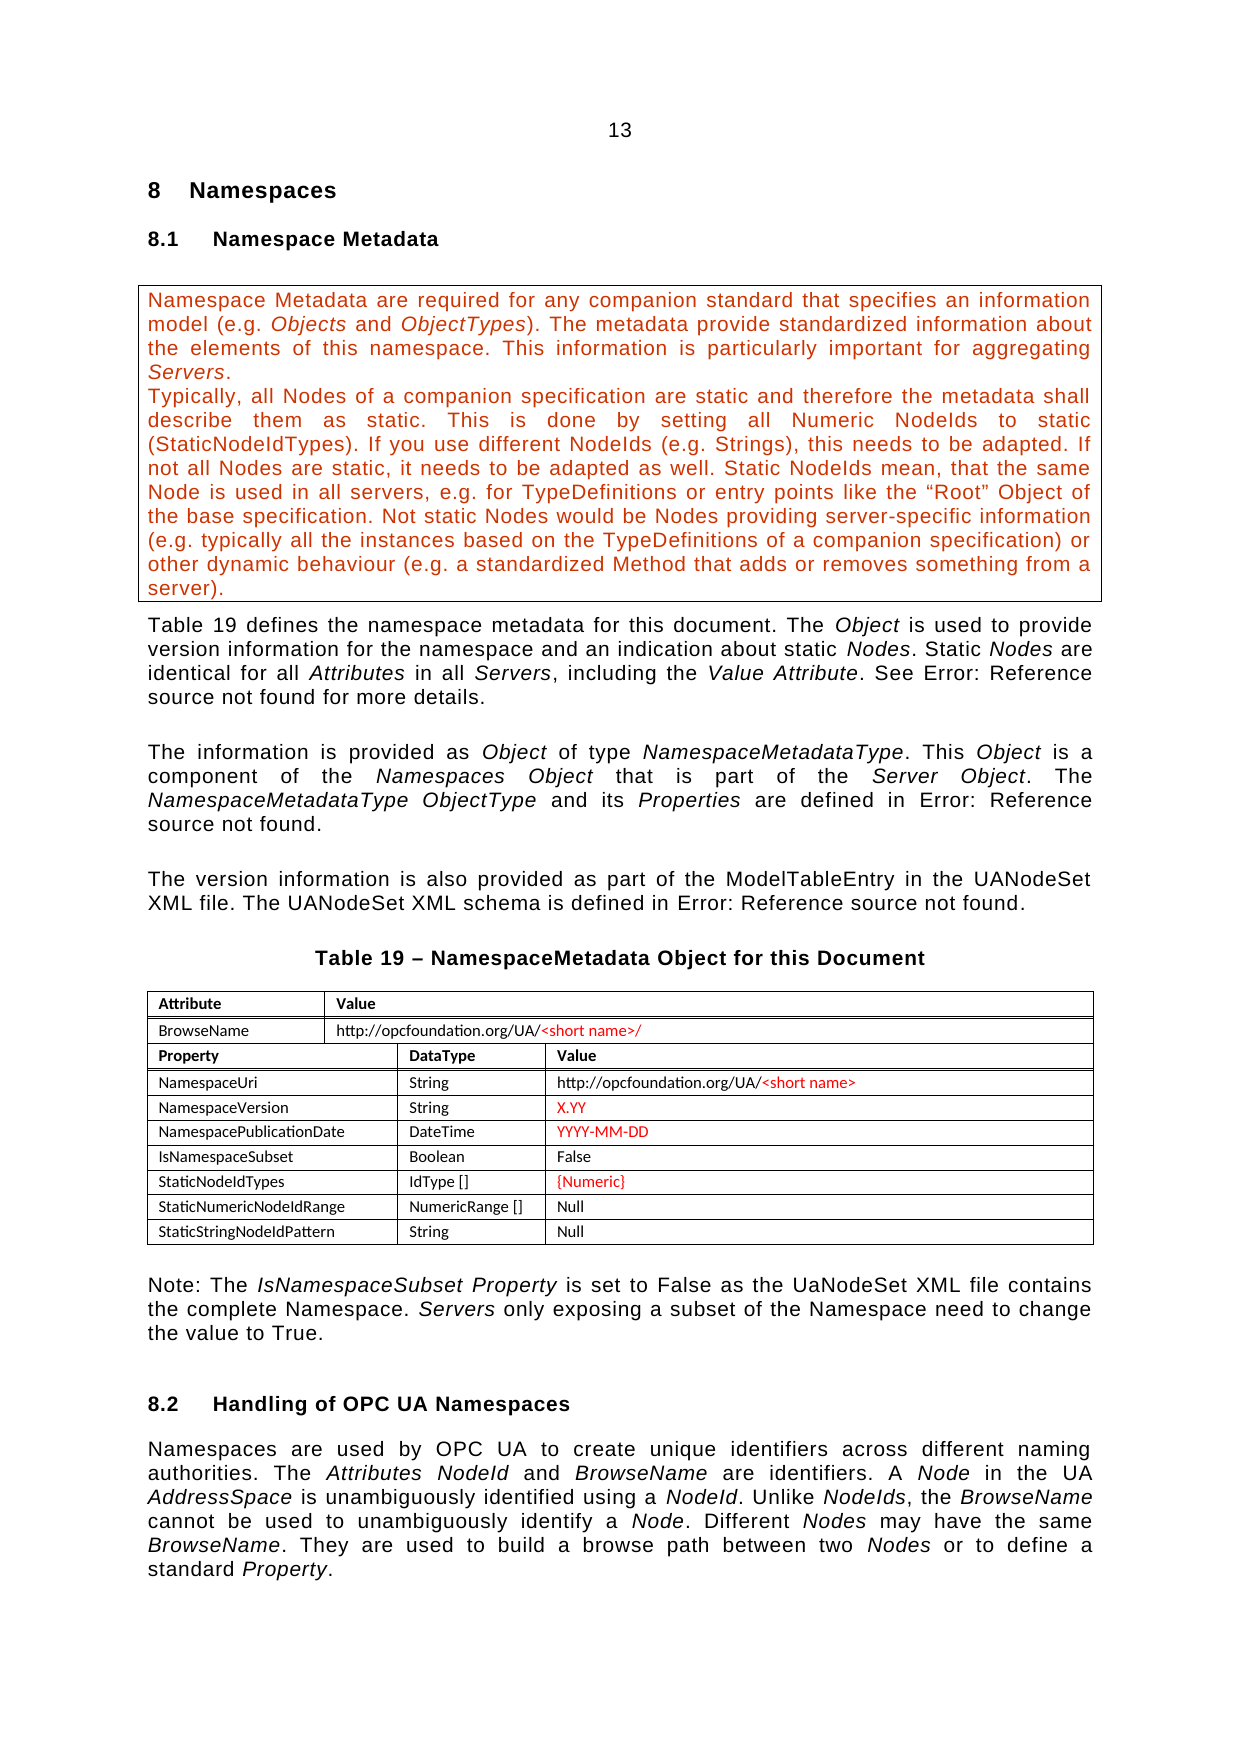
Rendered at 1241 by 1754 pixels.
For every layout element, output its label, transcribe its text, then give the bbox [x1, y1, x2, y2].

table_cell Property [148, 1044, 397, 1068]
text Note: The IsNamespaceSubset Property is set to False as the UaNodeSet XML file contains the complete Namespace. Servers only exposing a subset of the Namespace need to change the value to True. [148, 1272, 1092, 1344]
table_cell IsNamespaceSubset [148, 1146, 397, 1169]
table_cell False [546, 1146, 1093, 1169]
text Namespaces are used by OPC UA to create unique identifiers across different naming authorities. The Attributes NodeId and BrowseName are identifiers. A Node in the UA AddressSpace is unambiguously identified using a NodeId. Unlike NodeIds, the BrowseName cannot be used to unambiguously identify a Node. Different Nodes may have the same BrowseName. They are used to build a browse path between two Nodes or to define a standard Property. [148, 1437, 1092, 1581]
table_cell {Numeric} [546, 1171, 1093, 1194]
table_cell Null [546, 1195, 1093, 1219]
table_cell Null [546, 1220, 1093, 1244]
table_cell X.YY [546, 1096, 1093, 1120]
table_cell Value [546, 1044, 1093, 1068]
table_header Value [325, 992, 1093, 1016]
table_cell NamespacePublicationDate [148, 1121, 397, 1144]
table_cell String [398, 1096, 545, 1120]
table_cell StaticStringNodeIdPattern [148, 1220, 397, 1244]
subtitle Handling of OPC UA Namespaces [148, 1392, 1092, 1416]
table_cell StaticNumericNodeIdRange [148, 1195, 397, 1219]
table_cell YYYY-MM-DD [546, 1121, 1093, 1144]
table_cell String [398, 1220, 545, 1244]
table_cell NumericRange [] [398, 1195, 545, 1219]
subtitle Namespace Metadata [148, 226, 1092, 250]
subtitle Namespaces [148, 177, 1092, 203]
table_cell StaticNodeIdTypes [148, 1171, 397, 1194]
table_cell Boolean [398, 1146, 545, 1169]
text Typically, all Nodes of a companion specification are static and therefore the metadata shall describe them as static. This is done by setting all Numeric NodeIds to static (StaticNodeIdTypes). If you use different NodeIds (e.g. Strings), this needs to be adapted. If not all Nodes are static, it needs to be adapted as well. Static NodeIds mean, that the same Node is used in all servers, e.g. for TypeDefinitions or entry points like the “Root” Object of the base specification. Not static Nodes would be Nodes providing server-specific information (e.g. typically all the instances based on the TypeDefinitions of a companion specification) or other dynamic behaviour (e.g. a standardized Method that adds or removes something from a server). [139, 381, 1101, 601]
table_cell NamespaceUri [148, 1071, 397, 1095]
table_cell http://opcfoundation.org/UA/<short name> [546, 1071, 1093, 1095]
table_cell String [398, 1071, 545, 1095]
table_cell DataType [398, 1044, 545, 1068]
table_cell NamespaceVersion [148, 1096, 397, 1120]
table_cell DateTime [398, 1121, 545, 1144]
table_cell IdType [] [398, 1171, 545, 1194]
text Namespace Metadata are required for any companion standard that specifies an information model (e.g. Objects and ObjectTypes). The metadata provide standardized information about the elements of this namespace. This information is particularly important for aggregating Servers. [139, 286, 1101, 381]
table_cell BrowseName [148, 1019, 324, 1043]
table_header Attribute [148, 992, 324, 1016]
table_cell http://opcfoundation.org/UA/<short name>/ [325, 1019, 1093, 1043]
